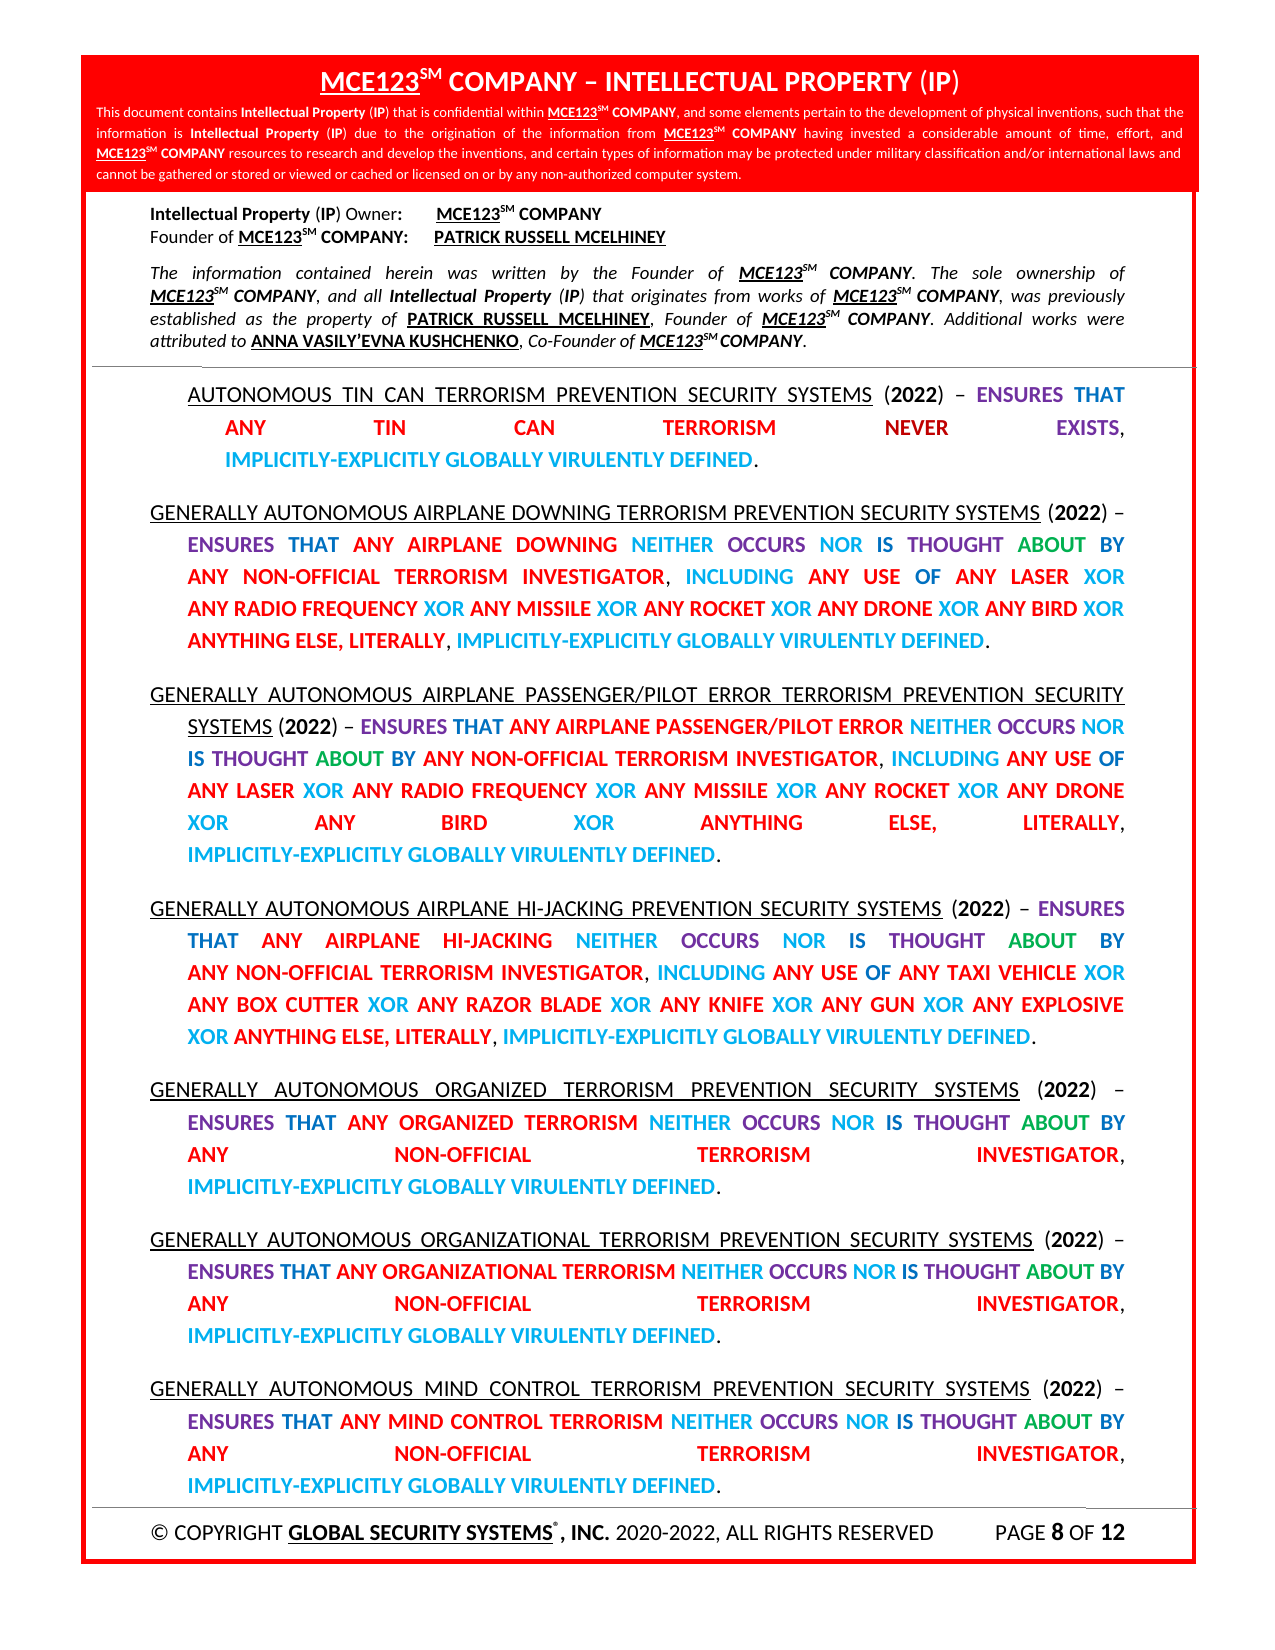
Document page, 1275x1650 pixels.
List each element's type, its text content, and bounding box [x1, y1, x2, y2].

text GENERALLY AUTONOMOUS MIND CONTROL TERRORISM PREVENTION SECURITY SYSTEMS (2022) – ENSURES THAT ANY MIND CONTROL TERRORISM NEITHER OCCURS NOR IS THOUGHT ABOUT BY ANY NON-OFFICIAL TERRORISM INVESTIGATOR, IMPLICITLY-EXPLICITLY GLOBALLY VIRULENTLY DEFINED. [150, 1374, 1125, 1499]
text GENERALLY AUTONOMOUS ORGANIZATIONAL TERRORISM PREVENTION SECURITY SYSTEMS (2022) – ENSURES THAT ANY ORGANIZATIONAL TERRORISM NEITHER OCCURS NOR IS THOUGHT ABOUT BY ANY NON-OFFICIAL TERRORISM INVESTIGATOR, IMPLICITLY-EXPLICITLY GLOBALLY VIRULENTLY DEFINED. [150, 1225, 1125, 1349]
text GENERALLY AUTONOMOUS AIRPLANE HI-JACKING PREVENTION SECURITY SYSTEMS (2022) – ENSURES THAT ANY AIRPLANE HI-JACKING NEITHER OCCURS NOR IS THOUGHT ABOUT BY ANY NON-OFFICIAL TERRORISM INVESTIGATOR, INCLUDING ANY USE OF ANY TAXI VEHICLE XOR ANY BOX CUTTER XOR ANY RAZOR BLADE XOR ANY KNIFE XOR ANY GUN XOR ANY EXPLOSIVE XOR ANYTHING ELSE, LITERALLY, IMPLICITLY-EXPLICITLY GLOBALLY VIRULENTLY DEFINED. [150, 894, 1125, 1050]
text GENERALLY AUTONOMOUS ORGANIZED TERRORISM PREVENTION SECURITY SYSTEMS (2022) – ENSURES THAT ANY ORGANIZED TERRORISM NEITHER OCCURS NOR IS THOUGHT ABOUT BY ANY NON-OFFICIAL TERRORISM INVESTIGATOR, IMPLICITLY-EXPLICITLY GLOBALLY VIRULENTLY DEFINED. [150, 1075, 1125, 1200]
text GENERALLY AUTONOMOUS AIRPLANE PASSENGER/PILOT ERROR TERRORISM PREVENTION SECURITY SYSTEMS (2022) – ENSURES THAT ANY AIRPLANE PASSENGER/PILOT ERROR NEITHER OCCURS NOR IS THOUGHT ABOUT BY ANY NON-OFFICIAL TERRORISM INVESTIGATOR, INCLUDING ANY USE OF ANY LASER XOR ANY RADIO FREQUENCY XOR ANY MISSILE XOR ANY ROCKET XOR ANY DRONE XOR ANY BIRD XOR ANYTHING ELSE, LITERALLY, IMPLICITLY-EXPLICITLY GLOBALLY VIRULENTLY DEFINED. [150, 705, 1125, 869]
text GENERALLY AUTONOMOUS AIRPLANE DOWNING TERRORISM PREVENTION SECURITY SYSTEMS (2022) – ENSURES THAT ANY AIRPLANE DOWNING NEITHER OCCURS NOR IS THOUGHT ABOUT BY ANY NON-OFFICIAL TERRORISM INVESTIGATOR, INCLUDING ANY USE OF ANY LASER XOR ANY RADIO FREQUENCY XOR ANY MISSILE XOR ANY ROCKET XOR ANY DRONE XOR ANY BIRD XOR ANYTHING ELSE, LITERALLY, IMPLICITLY-EXPLICITLY GLOBALLY VIRULENTLY DEFINED. [150, 498, 1125, 655]
text AUTONOMOUS TIN CAN TERRORISM PREVENTION SECURITY SYSTEMS (2022) – ENSURES THAT ANY TIN CAN TERRORISM NEVER EXISTS, IMPLICITLY-EXPLICITLY GLOBALLY VIRULENTLY DEFINED. [187, 381, 1125, 473]
